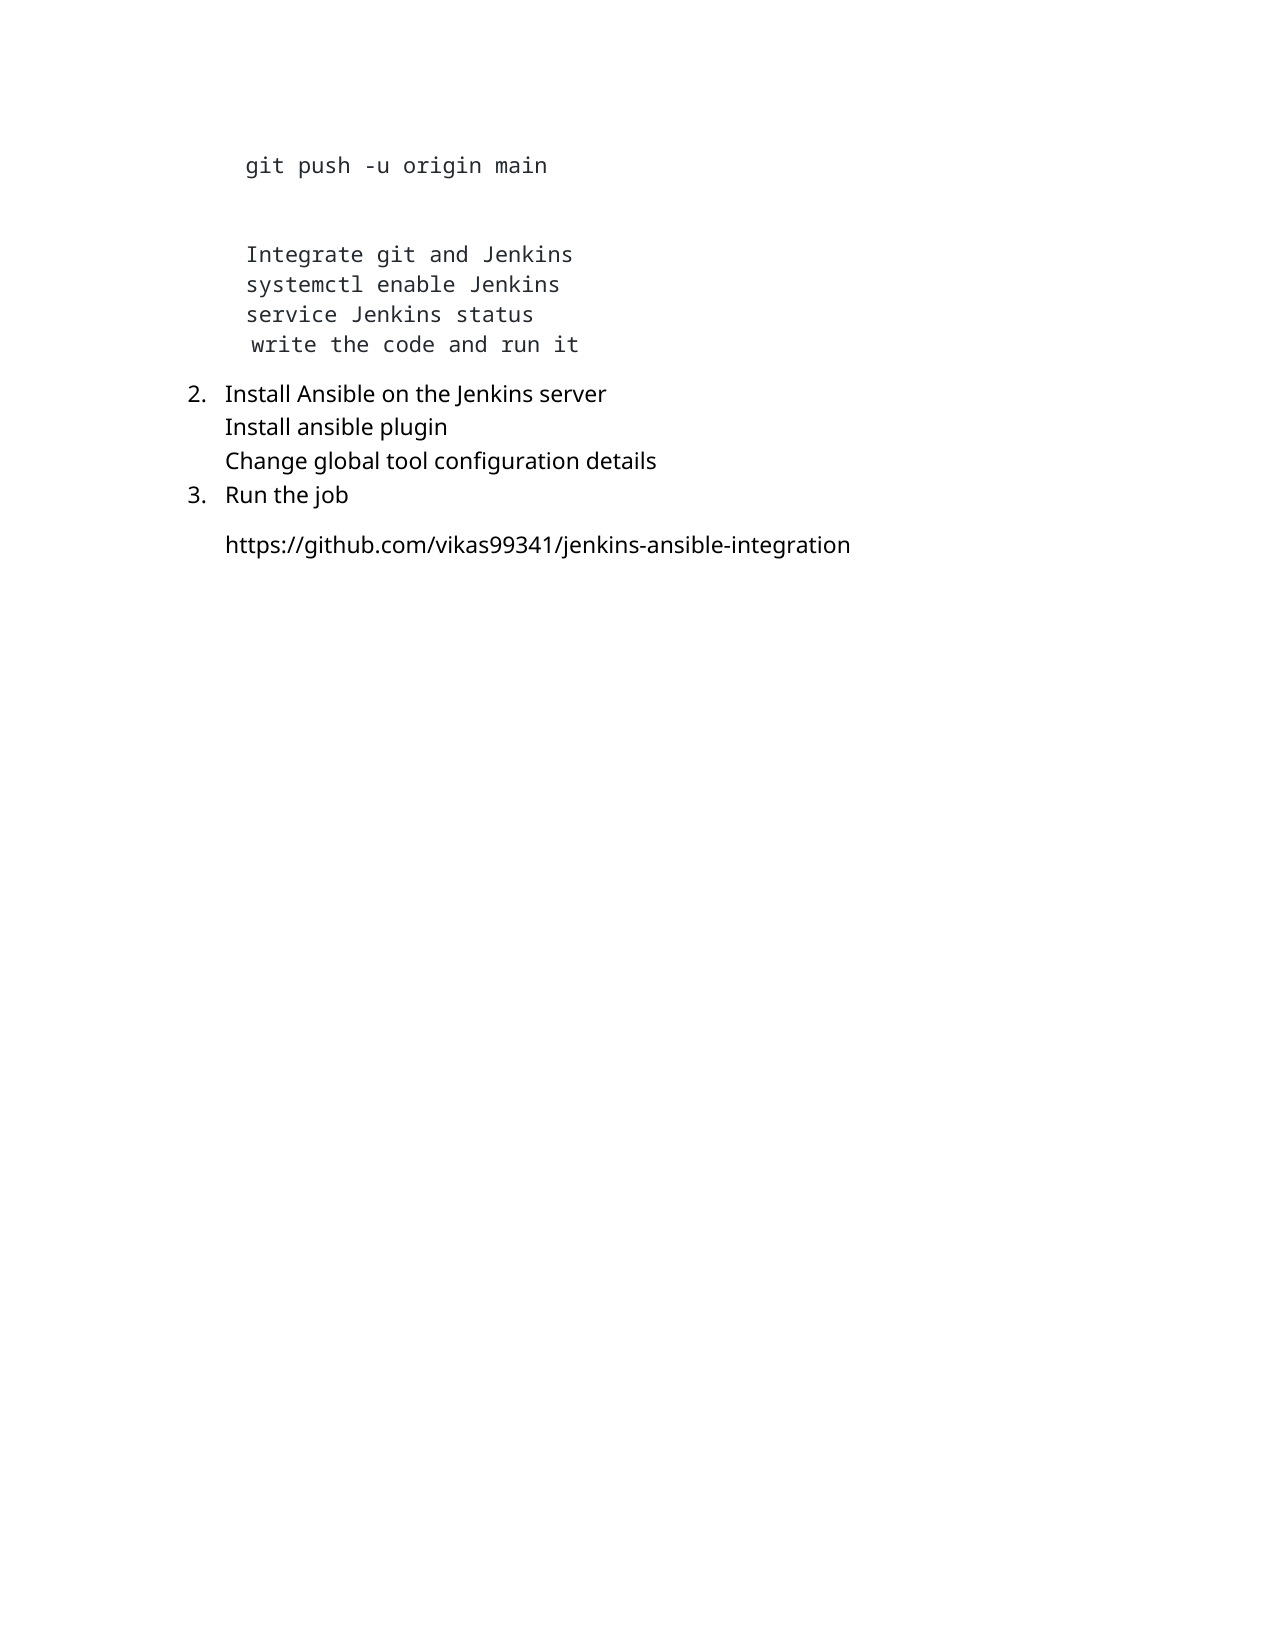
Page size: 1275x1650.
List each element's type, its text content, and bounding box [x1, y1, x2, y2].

text service Jenkins status [245, 299, 1125, 329]
list Install Ansible on the Jenkins server [187, 377, 1125, 409]
list Install ansible plugin [225, 411, 1125, 442]
text git push -u origin main [150, 150, 1125, 180]
text https://github.com/vikas99341/jenkins-ansible-integration [225, 529, 1125, 560]
list Run the job [187, 479, 1125, 510]
text Integrate git and Jenkins [245, 239, 1125, 269]
list Change global tool configuration details [225, 445, 1125, 476]
text write the code and run it [225, 329, 1125, 358]
text systemctl enable Jenkins [245, 269, 1125, 299]
